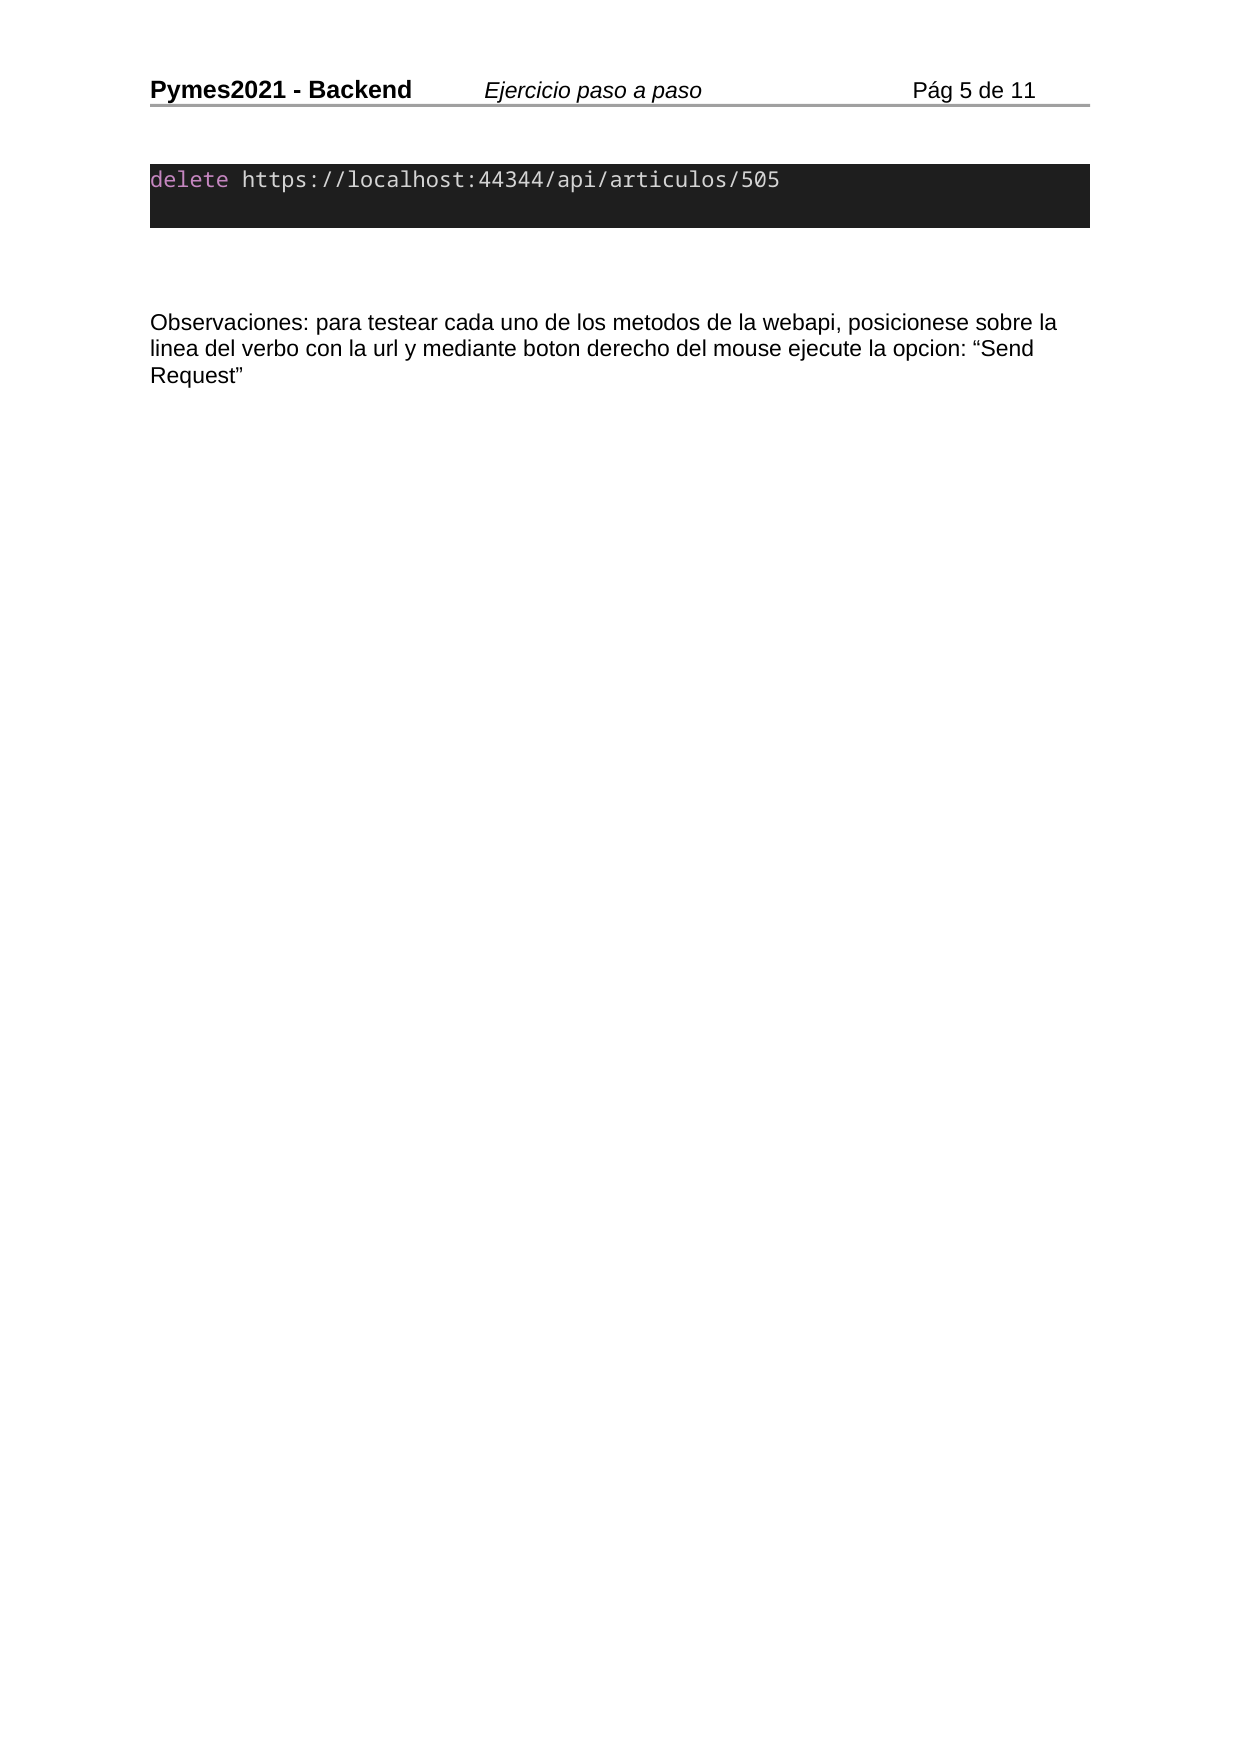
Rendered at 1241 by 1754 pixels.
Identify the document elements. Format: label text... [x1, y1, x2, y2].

text delete https://localhost:44344/api/articulos/505 [150, 164, 1090, 194]
text Observaciones: para testear cada uno de los metodos de la webapi, posicionese sobre la linea del verbo con la url y mediante boton derecho del mouse ejecute la opcion: “Send Request” [150, 309, 1090, 388]
